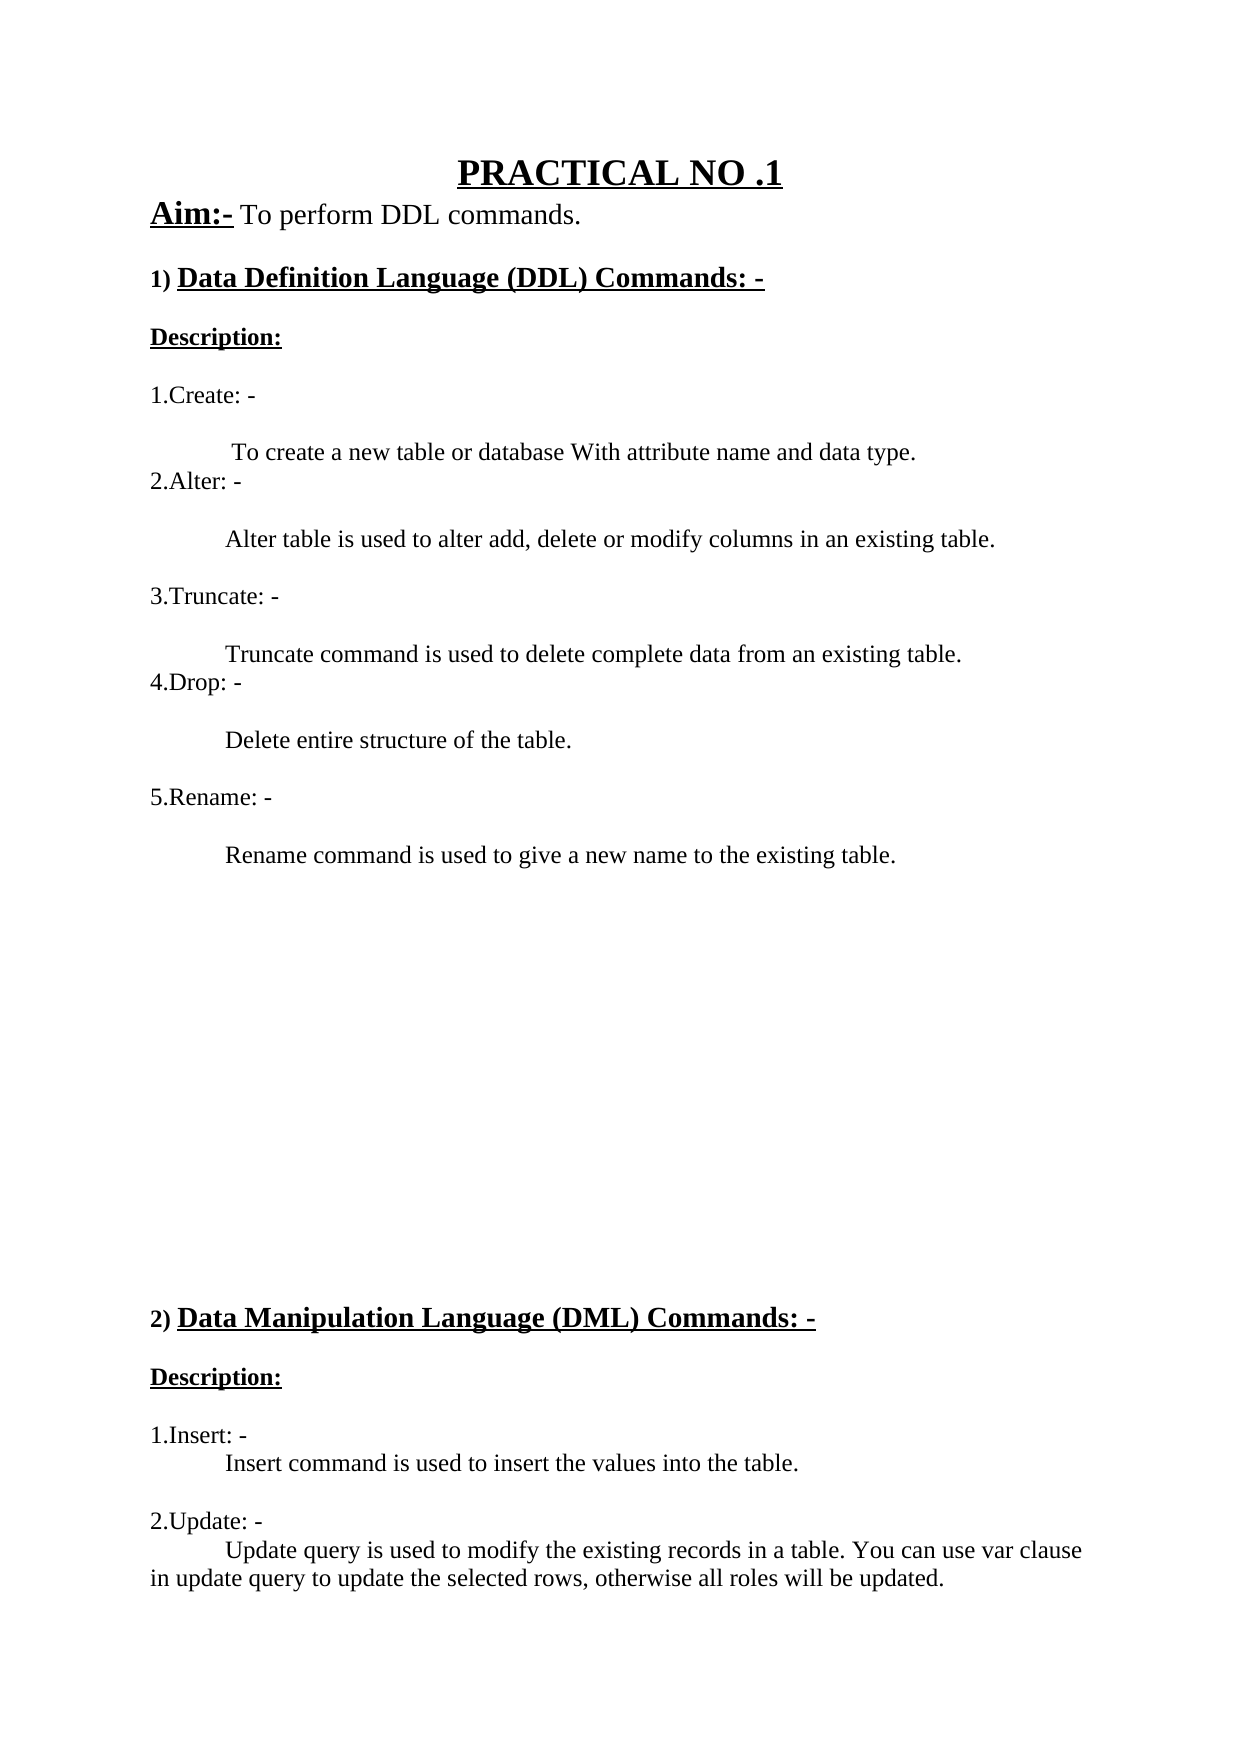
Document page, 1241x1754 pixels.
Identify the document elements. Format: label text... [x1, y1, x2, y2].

text Aim:- To perform DDL commands. [150, 193, 1090, 231]
text 1.Create: - [150, 380, 1090, 409]
text Rename command is used to give a new name to the existing table. [150, 840, 1090, 869]
text Delete entire structure of the table. [150, 725, 1090, 754]
text Update query is used to modify the existing records in a table. You can use var clause in update query to update the selected rows, otherwise all roles will be updated. [150, 1535, 1090, 1592]
text 1.Insert: - [150, 1420, 1090, 1448]
text 2.Update: - [150, 1506, 1090, 1535]
text Description: [150, 322, 1090, 351]
text 3.Truncate: - [150, 581, 1090, 610]
text 4.Drop: - [150, 667, 1090, 696]
text 2.Alter: - [150, 466, 1090, 495]
list Insert command is used to insert the values into the table. [225, 1448, 1090, 1477]
text To create a new table or database With attribute name and data type. [150, 437, 1090, 466]
text Alter table is used to alter add, delete or modify columns in an existing table. [150, 524, 1090, 552]
text 2) Data Manipulation Language (DML) Commands: - [150, 1300, 1090, 1333]
text Truncate command is used to delete complete data from an existing table. [150, 639, 1090, 667]
text 1) Data Definition Language (DDL) Commands: - [150, 260, 1090, 294]
text 5.Rename: - [150, 782, 1090, 811]
text PRACTICAL NO .1 [150, 150, 1090, 193]
text Description: [150, 1362, 1090, 1391]
